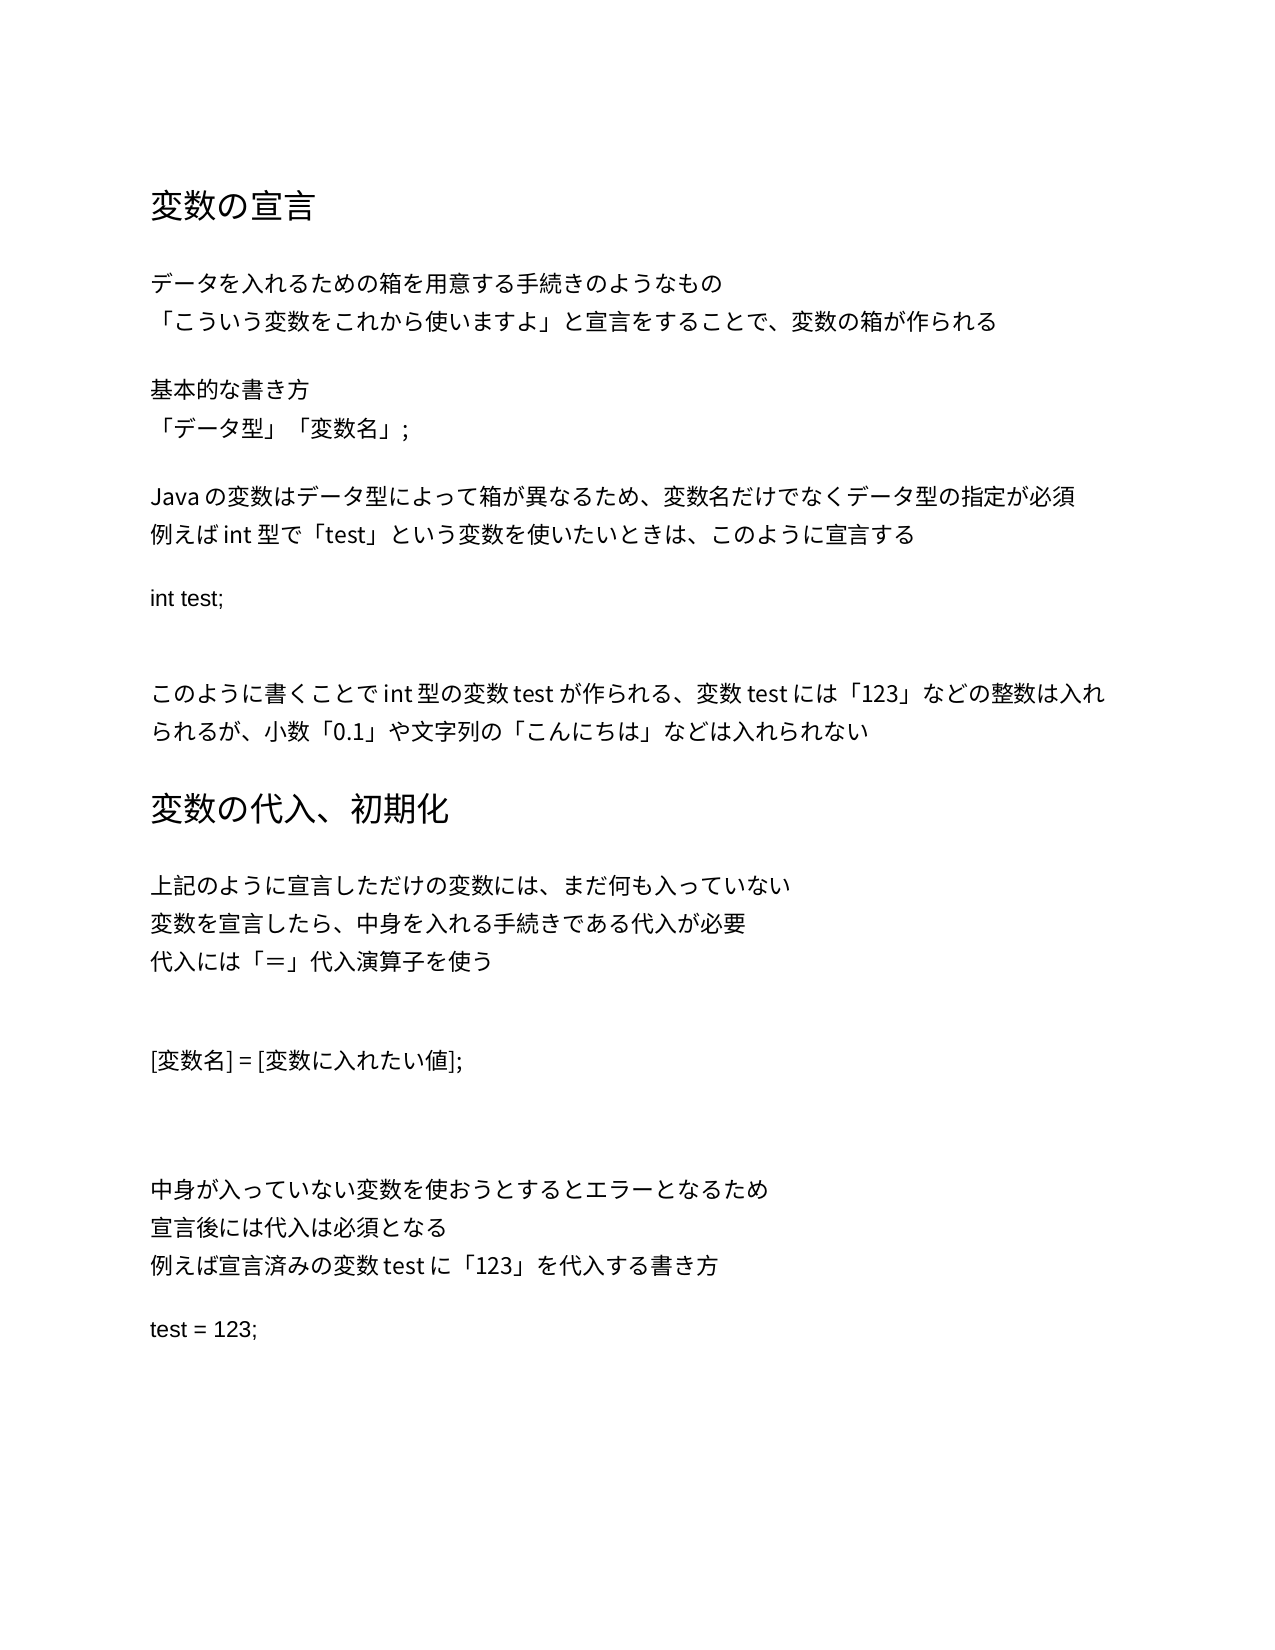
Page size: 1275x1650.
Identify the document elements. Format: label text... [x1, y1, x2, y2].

text 宣言後には代入は必須となる [150, 1209, 1125, 1243]
text 「データ型」「変数名」; [150, 410, 1125, 444]
text 代入には「＝」代入演算子を使う [150, 944, 1125, 977]
text 変数の宣言 [150, 180, 1125, 228]
text このように書くことでint型の変数testが作られる、変数testには「123」などの整数は入れられるが、小数「0.1」や文字列の「こんにちは」などは入れられない [150, 676, 1125, 747]
text 例えば宣言済みの変数testに「123」を代入する書き方 [150, 1248, 1125, 1281]
text 上記のように宣言しただけの変数には、まだ何も入っていない [150, 868, 1125, 901]
text test = 123; [150, 1316, 1125, 1342]
text 変数の代入、初期化 [150, 782, 1125, 831]
text int test; [150, 585, 1125, 612]
text データを入れるための箱を用意する手続きのようなもの [150, 266, 1125, 299]
text Javaの変数はデータ型によって箱が異なるため、変数名だけでなくデータ型の指定が必須 [150, 479, 1125, 512]
text [変数名] = [変数に入れたい値]; [150, 1043, 1125, 1076]
text 変数を宣言したら、中身を入れる手続きである代入が必要 [150, 906, 1125, 939]
text 中身が入っていない変数を使おうとするとエラーとなるため [150, 1171, 1125, 1205]
text 例えばint型で「test」という変数を使いたいときは、このように宣言する [150, 517, 1125, 550]
text 基本的な書き方 [150, 372, 1125, 406]
text 「こういう変数をこれから使いますよ」と宣言をすることで、変数の箱が作られる [150, 304, 1125, 337]
